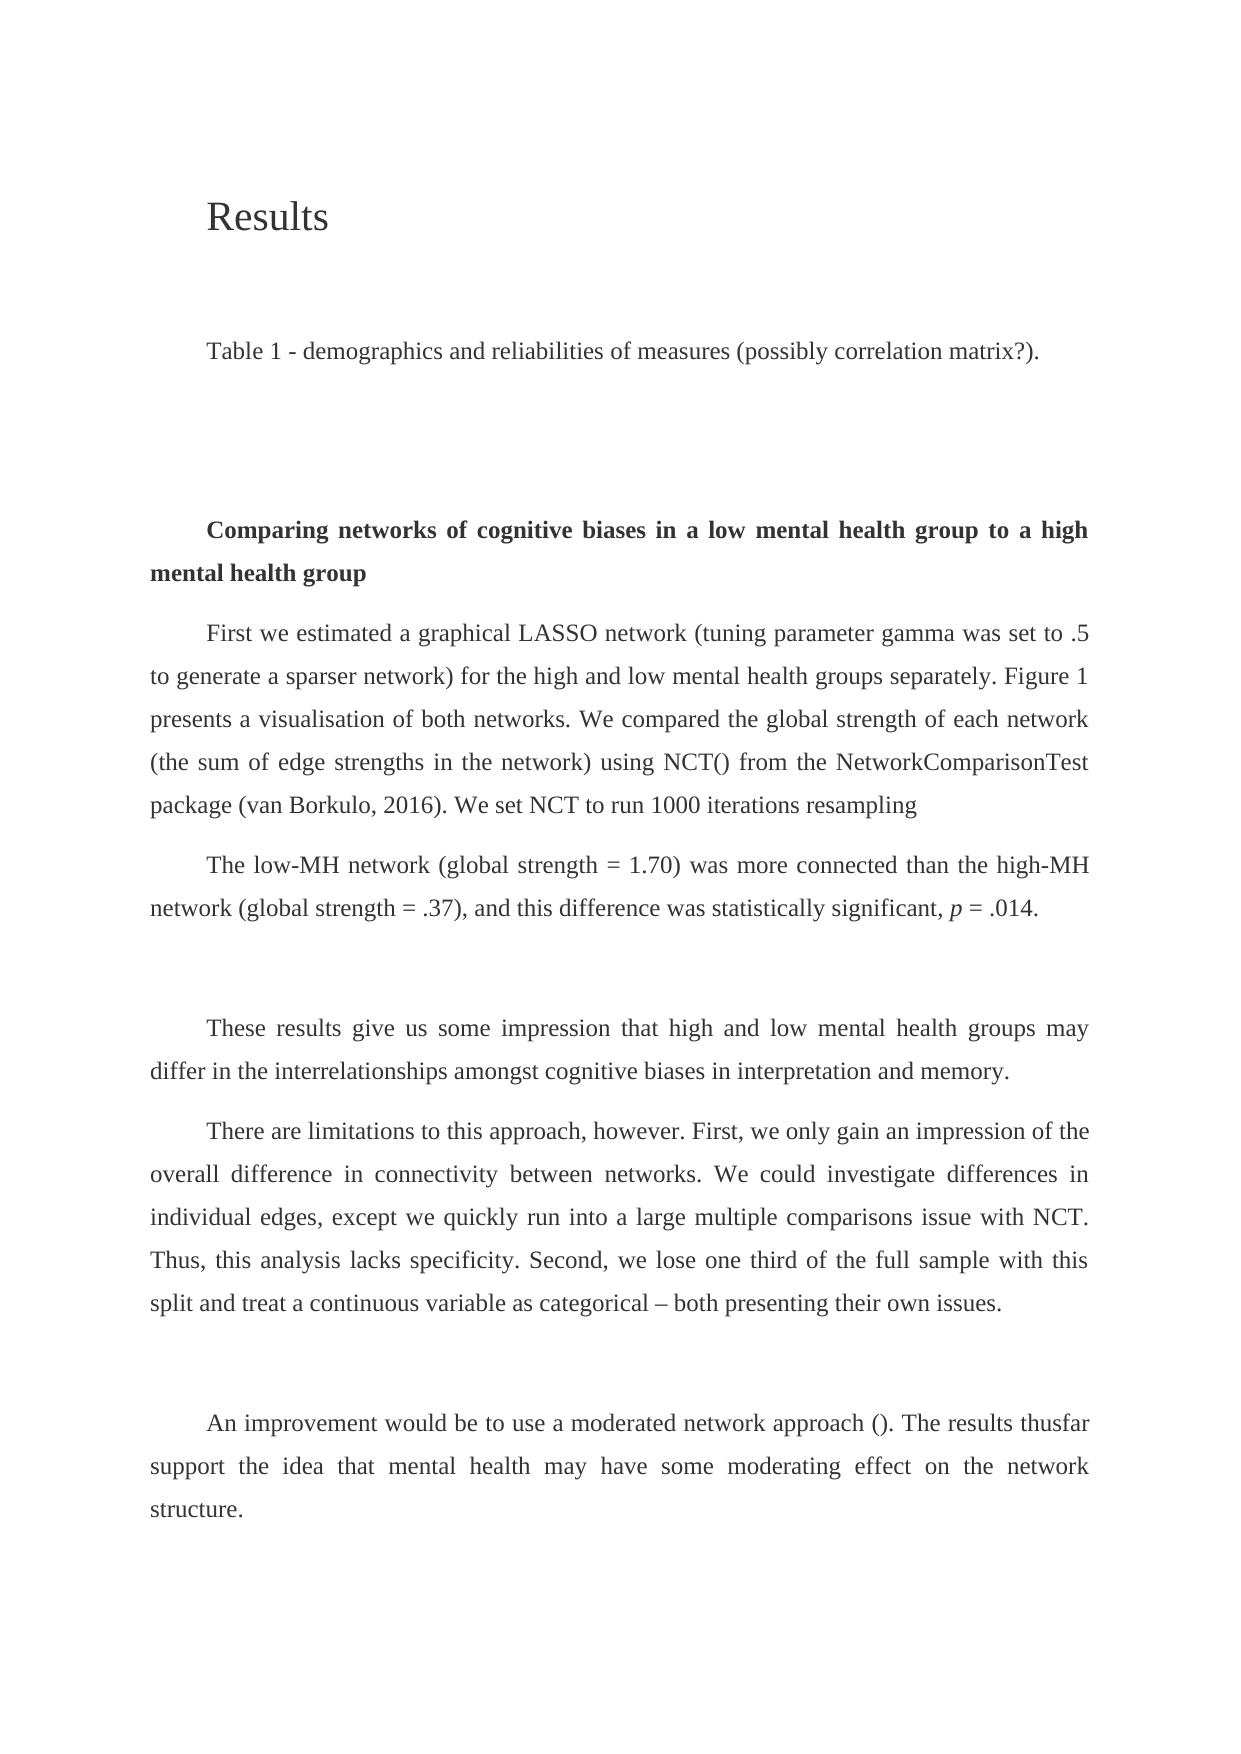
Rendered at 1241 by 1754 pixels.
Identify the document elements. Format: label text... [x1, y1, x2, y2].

text Comparing networks of cognitive biases in a low mental health group to a high mental health group [150, 515, 1090, 587]
text Table 1 - demographics and reliabilities of measures (possibly correlation matrix?). [150, 336, 1090, 364]
text An improvement would be to use a moderated network approach (). The results thusfar support the idea that mental health may have some moderating effect on the network structure. [150, 1408, 1090, 1523]
text First we estimated a graphical LASSO network (tuning parameter gamma was set to .5 to generate a sparser network) for the high and low mental health groups separately. Figure 1 presents a visualisation of both networks. We compared the global strength of each network (the sum of edge strengths in the network) using NCT() from the NetworkComparisonTest package (van Borkulo, 2016). We set NCT to run 1000 iterations resampling [150, 618, 1090, 819]
text These results give us some impression that high and low mental health groups may differ in the interrelationships amongst cognitive biases in interpretation and memory. [150, 1013, 1090, 1085]
text The low-MH network (global strength = 1.70) was more connected than the high-MH network (global strength = .37), and this difference was statistically significant, p = .014. [150, 850, 1090, 922]
text There are limitations to this approach, however. First, we only gain an impression of the overall difference in connectivity between networks. We could investigate differences in individual edges, except we quickly run into a large multiple comparisons issue with NCT. Thus, this analysis lacks specificity. Second, we lose one third of the full sample with this split and treat a continuous variable as categorical – both presenting their own issues. [150, 1116, 1090, 1317]
subtitle Results [150, 192, 1090, 239]
